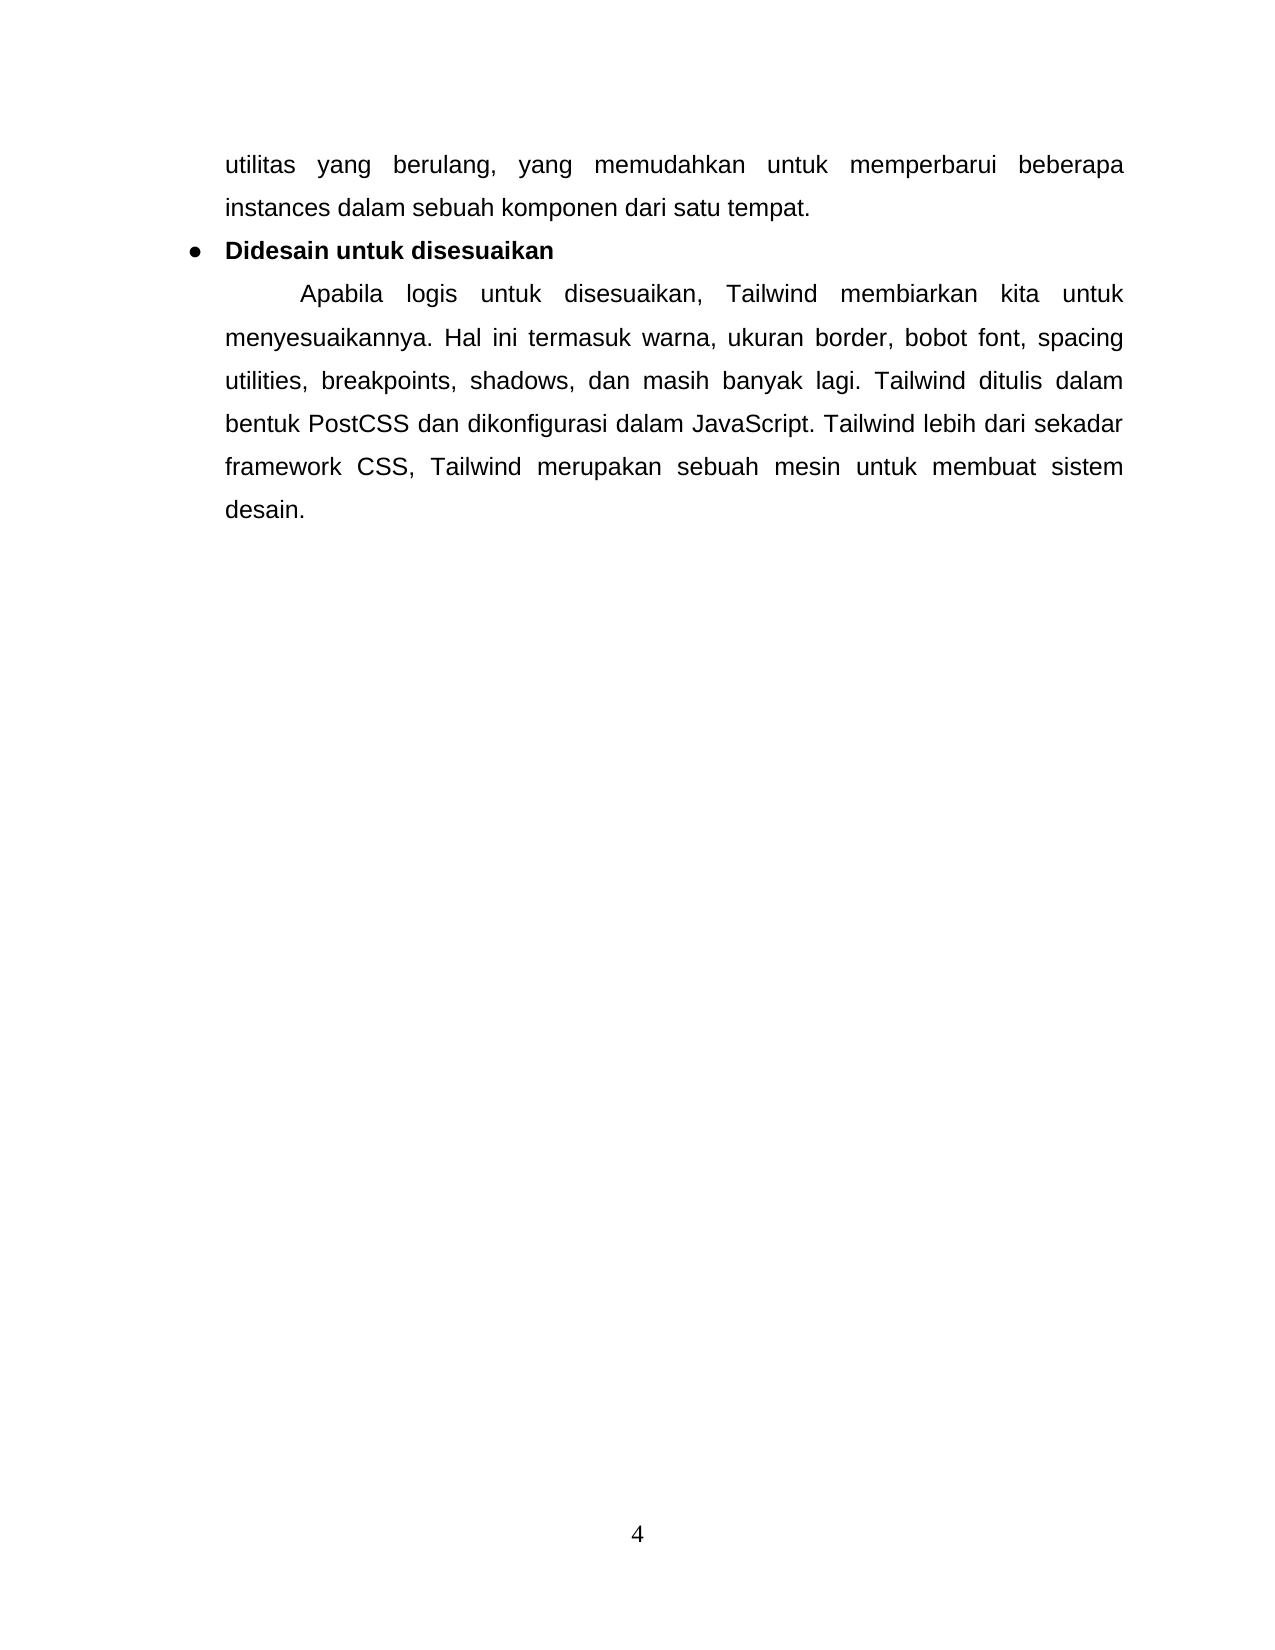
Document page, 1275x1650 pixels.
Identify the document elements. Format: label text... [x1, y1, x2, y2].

list Didesain untuk disesuaikan [187, 236, 1125, 265]
text Apabila logis untuk disesuaikan, Tailwind membiarkan kita untuk menyesuaikannya. Hal ini termasuk warna, ukuran border, bobot font, spacing utilities, breakpoints, shadows, dan masih banyak lagi. Tailwind ditulis dalam bentuk PostCSS dan dikonfigurasi dalam JavaScript. Tailwind lebih dari sekadar framework CSS, Tailwind merupakan sebuah mesin untuk membuat sistem desain. [225, 279, 1125, 524]
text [225, 150, 1125, 222]
